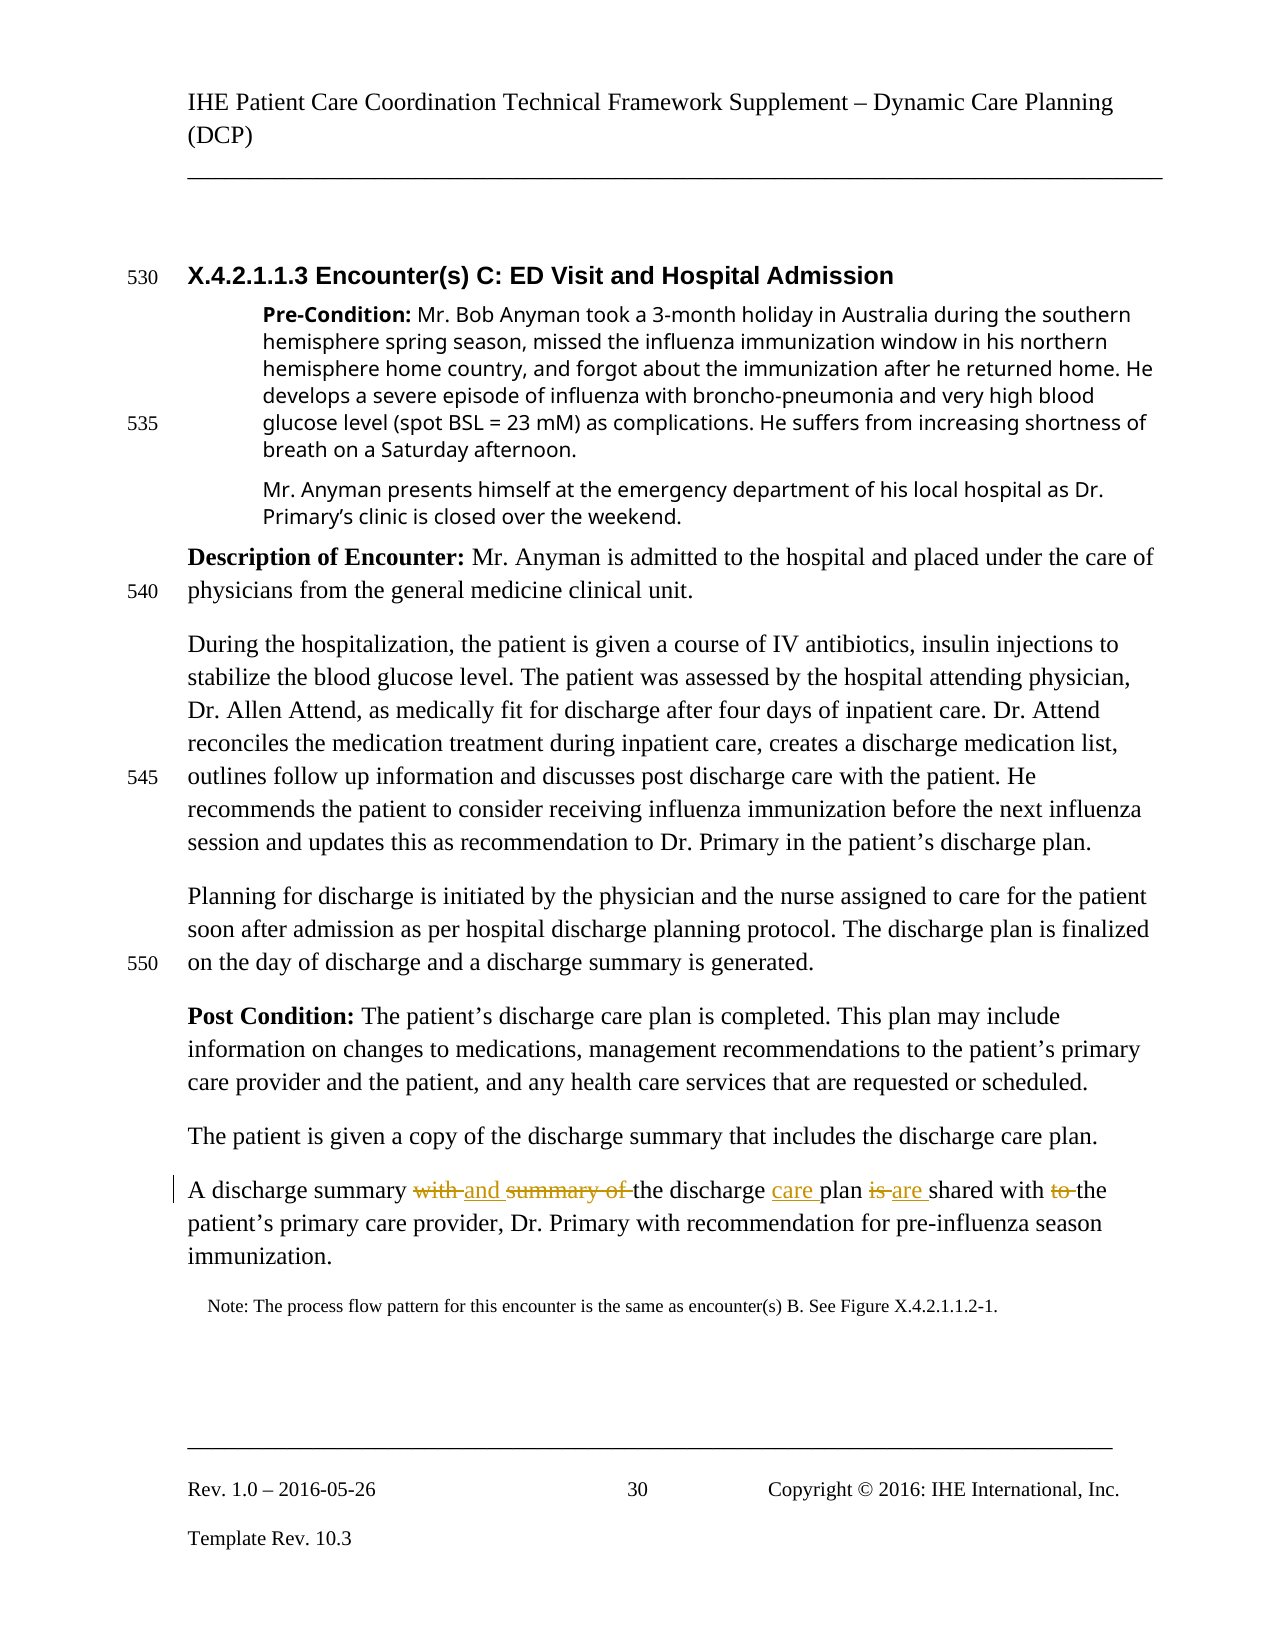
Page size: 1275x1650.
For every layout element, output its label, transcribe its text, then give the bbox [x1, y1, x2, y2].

text Pre-Condition: Mr. Bob Anyman took a 3-month holiday in Australia during the southern hemisphere spring season, missed the influenza immunization window in his northern hemisphere home country, and forgot about the immunization after he returned home. He develops a severe episode of influenza with broncho-pneumonia and very high blood glucose level (spot BSL = 23 mM) as complications. He suffers from increasing shortness of breath on a Saturday afternoon. [262, 301, 1162, 463]
text Note: The process flow pattern for this encounter is the same as encounter(s) B. See Figure X.4.2.1.1.2-1. [207, 1294, 1162, 1316]
text Mr. Anyman presents himself at the emergency department of his local hospital as Dr. Primary’s clinic is closed over the weekend. [262, 476, 1162, 530]
text A discharge summary the discharge plan shared with the patient’s primary care provider, Dr. Primary with recommendation for pre-influenza season immunization. [187, 1175, 1162, 1269]
subtitle X.4.2.1.1.3 Encounter(s) C: ED Visit and Hospital Admission [187, 261, 1162, 290]
text During the hospitalization, the patient is given a course of IV antibiotics, insulin injections to stabilize the blood glucose level. The patient was assessed by the hospital attending physician, Dr. Allen Attend, as medically fit for discharge after four days of inpatient care. Dr. Attend reconciles the medication treatment during inpatient care, creates a discharge medication list, outlines follow up information and discusses post discharge care with the patient. He recommends the patient to consider receiving influenza immunization before the next influenza session and updates this as recommendation to Dr. Primary in the patient’s discharge plan. [187, 629, 1162, 856]
text Description of Encounter: Mr. Anyman is admitted to the hospital and placed under the care of physicians from the general medicine clinical unit. [187, 542, 1162, 604]
text The patient is given a copy of the discharge summary that includes the discharge care plan. [187, 1121, 1162, 1149]
text Post Condition: The patient’s discharge care plan is completed. This plan may include information on changes to medications, management recommendations to the patient’s primary care provider and the patient, and any health care services that are requested or scheduled. [187, 1001, 1162, 1096]
text Planning for discharge is initiated by the physician and the nurse assigned to care for the patient soon after admission as per hospital discharge planning protocol. The discharge plan is finalized on the day of discharge and a discharge summary is generated. [187, 881, 1162, 976]
